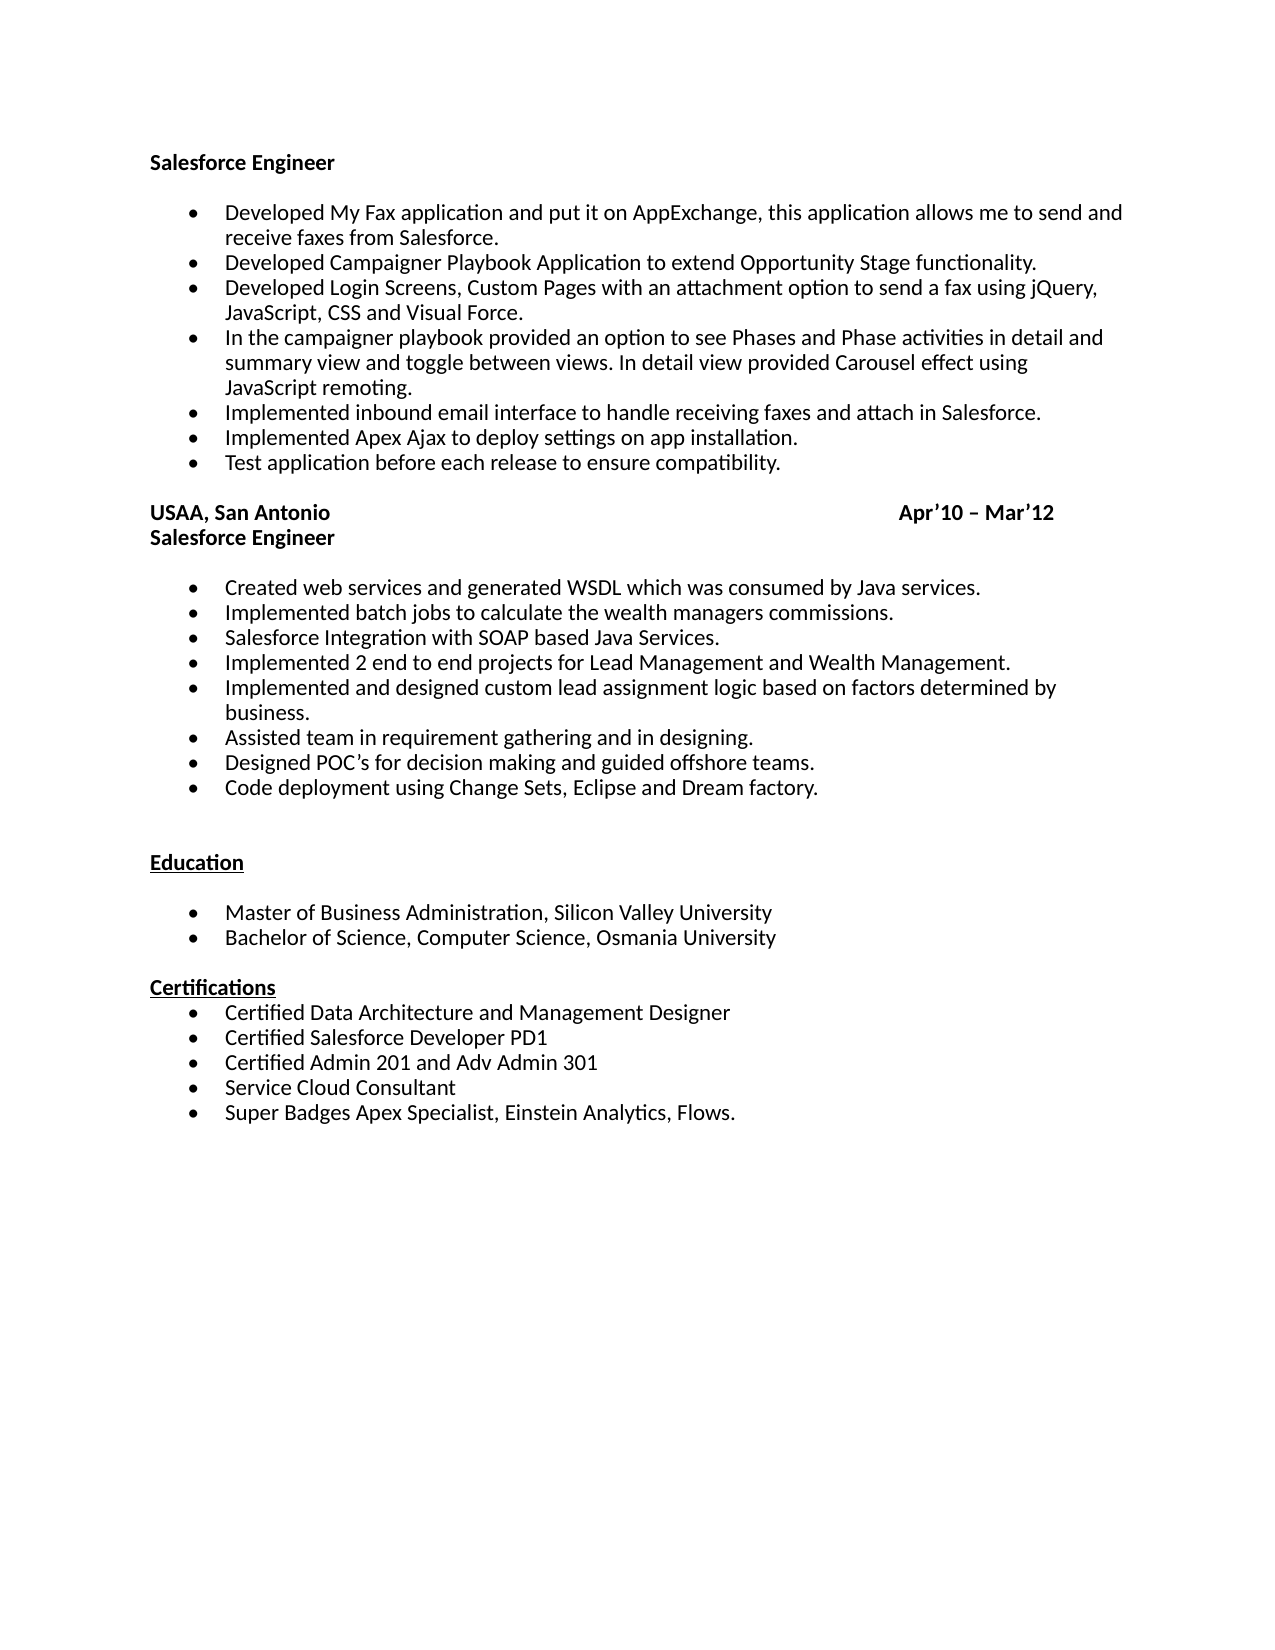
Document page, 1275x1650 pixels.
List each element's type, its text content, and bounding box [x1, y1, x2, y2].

list Salesforce Integration with SOAP based Java Services. [187, 625, 1125, 650]
list Certified Data Architecture and Management Designer [187, 1000, 1125, 1025]
list Developed Login Screens, Custom Pages with an attachment option to send a fax using jQuery, JavaScript, CSS and Visual Force. [187, 275, 1125, 325]
list Implemented and designed custom lead assignment logic based on factors determined by business. [187, 675, 1125, 725]
list Certified Admin 201 and Adv Admin 301 [187, 1050, 1125, 1075]
list Bachelor of Science, Computer Science, Osmania University [187, 925, 1125, 950]
list Certified Salesforce Developer PD1 [187, 1025, 1125, 1050]
list Created web services and generated WSDL which was consumed by Java services. [187, 575, 1125, 600]
list Implemented 2 end to end projects for Lead Management and Wealth Management. [187, 650, 1125, 675]
list Master of Business Administration, Silicon Valley University [187, 900, 1125, 925]
list Implemented Apex Ajax to deploy settings on app installation. [187, 425, 1125, 450]
list Implemented inbound email interface to handle receiving faxes and attach in Salesforce. [187, 400, 1125, 425]
text Salesforce Engineer [150, 525, 1125, 550]
text Education [150, 850, 1125, 875]
list Developed My Fax application and put it on AppExchange, this application allows me to send and receive faxes from Salesforce. [187, 200, 1125, 250]
list Code deployment using Change Sets, Eclipse and Dream factory. [187, 775, 1125, 800]
text Salesforce Engineer [150, 150, 1125, 175]
list Test application before each release to ensure compatibility. [187, 450, 1125, 475]
list Implemented batch jobs to calculate the wealth managers commissions. [187, 600, 1125, 625]
text Certifications [150, 975, 1125, 1000]
list Service Cloud Consultant [187, 1075, 1125, 1100]
list In the campaigner playbook provided an option to see Phases and Phase activities in detail and summary view and toggle between views. In detail view provided Carousel effect using JavaScript remoting. [187, 325, 1125, 400]
list Assisted team in requirement gathering and in designing. [187, 725, 1125, 750]
list Super Badges Apex Specialist, Einstein Analytics, Flows. [187, 1100, 1125, 1125]
text USAA, San Antonio Apr’10 – Mar’12 [150, 500, 1125, 525]
list Developed Campaigner Playbook Application to extend Opportunity Stage functionality. [187, 250, 1125, 275]
list Designed POC’s for decision making and guided offshore teams. [187, 750, 1125, 775]
